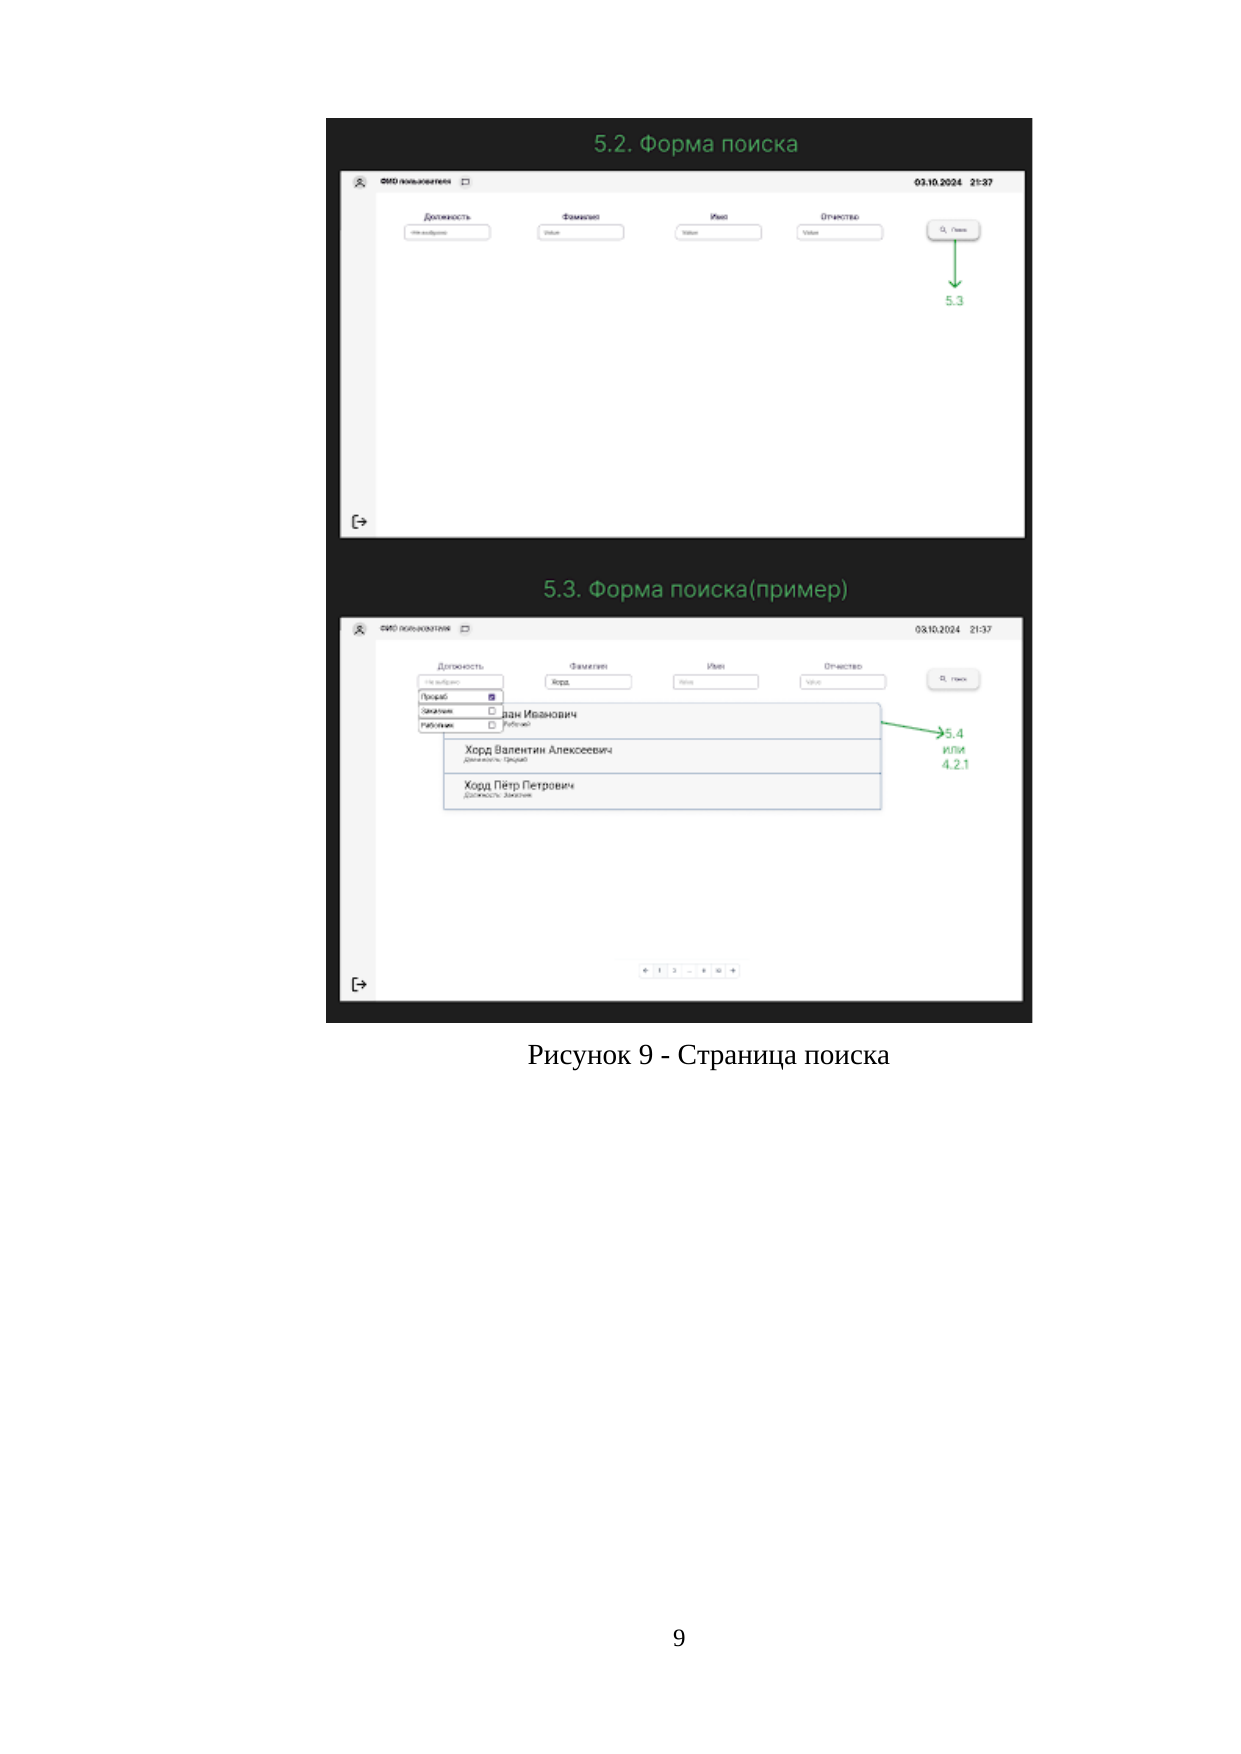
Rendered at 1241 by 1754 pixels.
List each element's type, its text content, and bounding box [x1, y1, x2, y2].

picture [326, 118, 1033, 1023]
text Рисунок 9 - Страница поиска [177, 1037, 1181, 1071]
